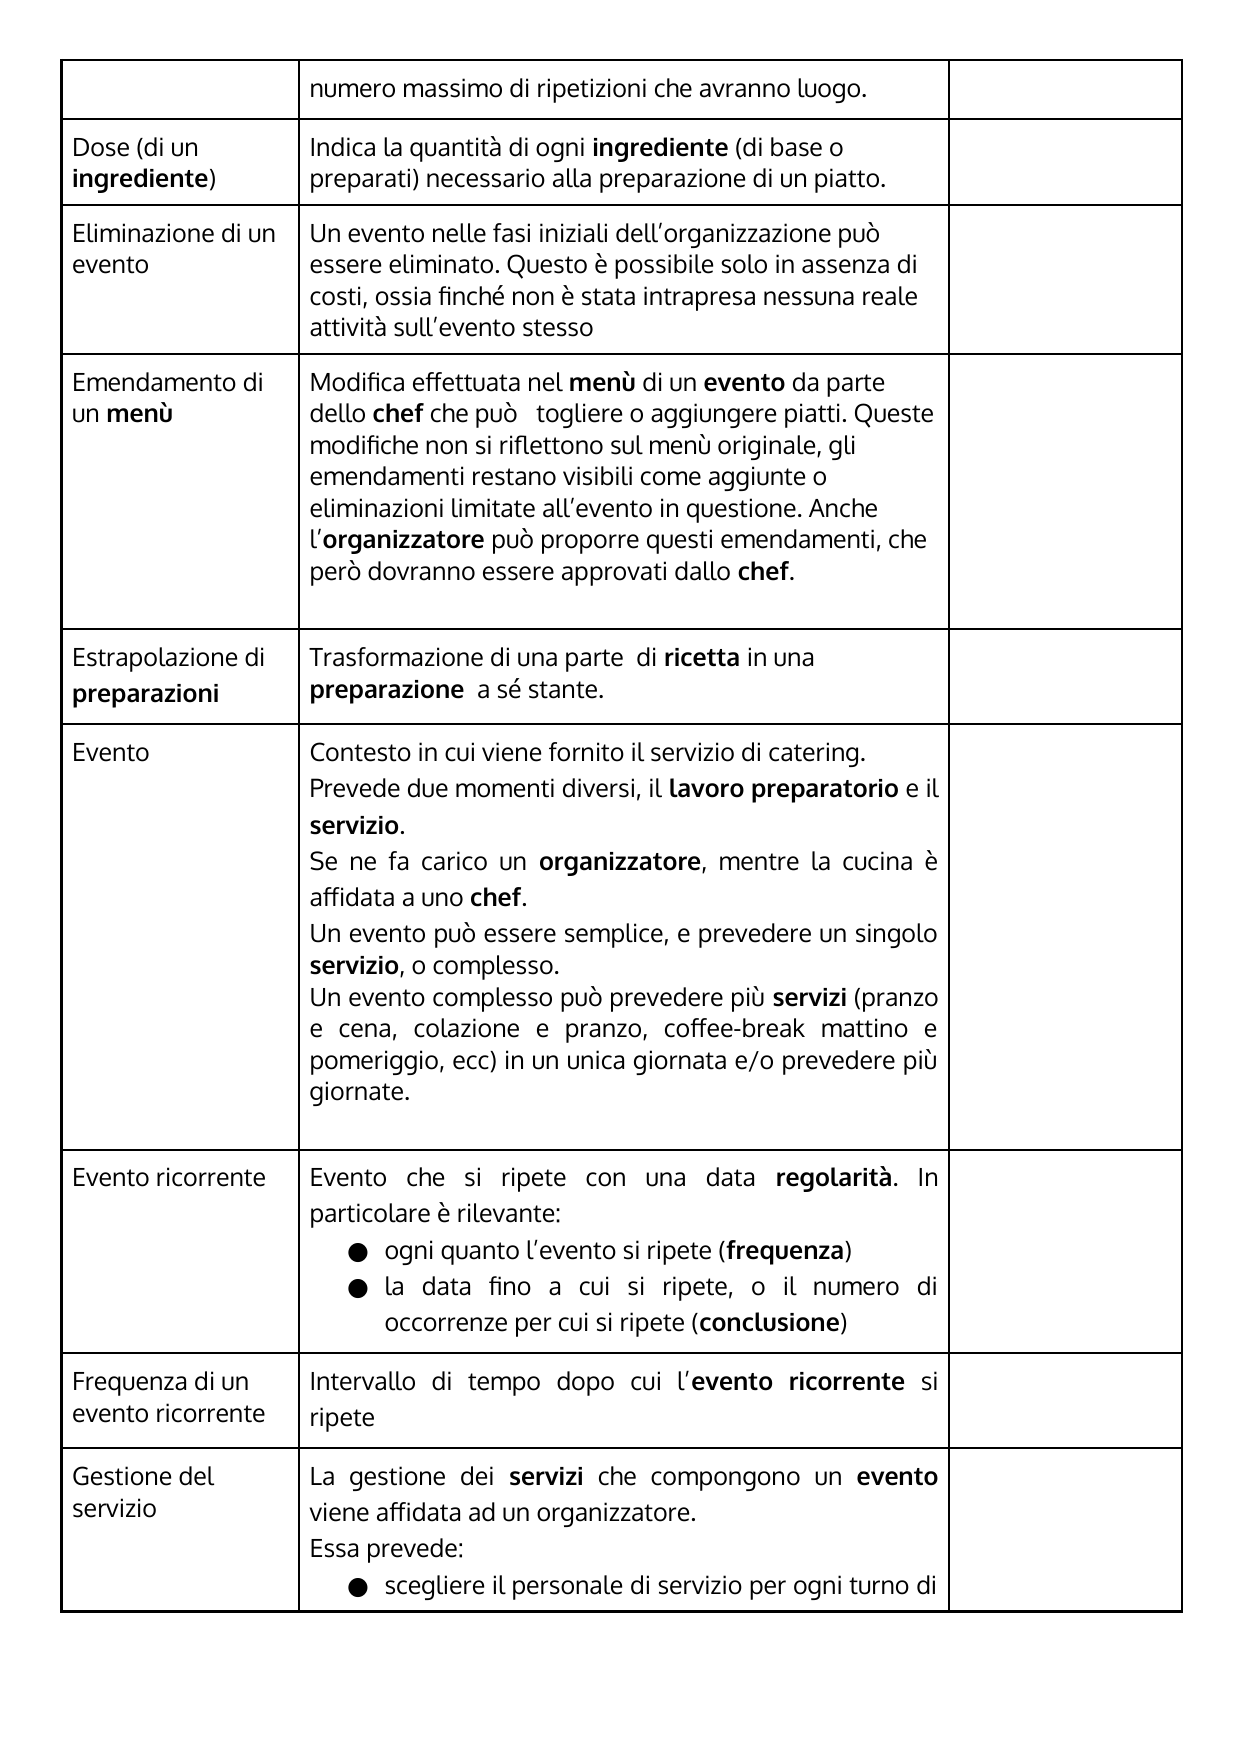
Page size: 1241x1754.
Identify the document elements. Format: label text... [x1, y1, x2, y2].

table_cell Trasformazione di una parte di ricetta in una preparazione a sé stante. [300, 630, 948, 723]
table_cell [950, 630, 1181, 723]
table_cell Frequenza di un evento ricorrente [63, 1354, 298, 1447]
table_cell Dose (di un ingrediente) [63, 120, 298, 204]
table_cell [950, 1449, 1181, 1610]
table_cell Un evento nelle fasi iniziali dell’organizzazione può essere eliminato. Questo è possibile solo in assenza di costi, ossia finché non è stata intrapresa nessuna reale attività sull’evento stesso [300, 206, 948, 353]
table_cell [950, 61, 1181, 118]
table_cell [300, 61, 948, 118]
table_cell Contesto in cui viene fornito il servizio di catering. Prevede due momenti diversi, il lavoro preparatorio e il servizio. Se ne fa carico un organizzatore, mentre la cucina è affidata a uno chef. Un evento può essere semplice, e prevedere un singolo servizio, o complesso. Un evento complesso può prevedere più servizi (pranzo e cena, colazione e pranzo, coffee-break mattino e pomeriggio, ecc) in un unica giornata e/o prevedere più giornate. [300, 725, 948, 1148]
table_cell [300, 1449, 948, 1610]
table_cell [950, 120, 1181, 204]
table_cell Estrapolazione di preparazioni [63, 630, 298, 723]
table_cell [950, 1151, 1181, 1352]
table_cell Emendamento di un menù [63, 355, 298, 628]
table_cell [950, 206, 1181, 353]
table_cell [63, 1449, 298, 1610]
table_cell Eliminazione di un evento [63, 206, 298, 353]
table_cell [950, 355, 1181, 628]
table_cell Evento che si ripete con una data regolarità. In particolare è rilevante: ogni quanto l’evento si ripete (frequenza) la data fino a cui si ripete, o il numero di occorrenze per cui si ripete (conclusione) [300, 1151, 948, 1352]
table_cell [950, 1354, 1181, 1447]
table_cell Indica la quantità di ogni ingrediente (di base o preparati) necessario alla preparazione di un piatto. [300, 120, 948, 204]
table_cell Evento ricorrente [63, 1151, 298, 1352]
table_cell [950, 725, 1181, 1148]
table_cell Intervallo di tempo dopo cui l’evento ricorrente si ripete [300, 1354, 948, 1447]
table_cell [63, 61, 298, 118]
table_cell Modifica effettuata nel menù di un evento da parte dello chef che può togliere o aggiungere piatti. Queste modifiche non si riflettono sul menù originale, gli emendamenti restano visibili come aggiunte o eliminazioni limitate all’evento in questione. Anche l’organizzatore può proporre questi emendamenti, che però dovranno essere approvati dallo chef. [300, 355, 948, 628]
table_cell Evento [63, 725, 298, 1148]
